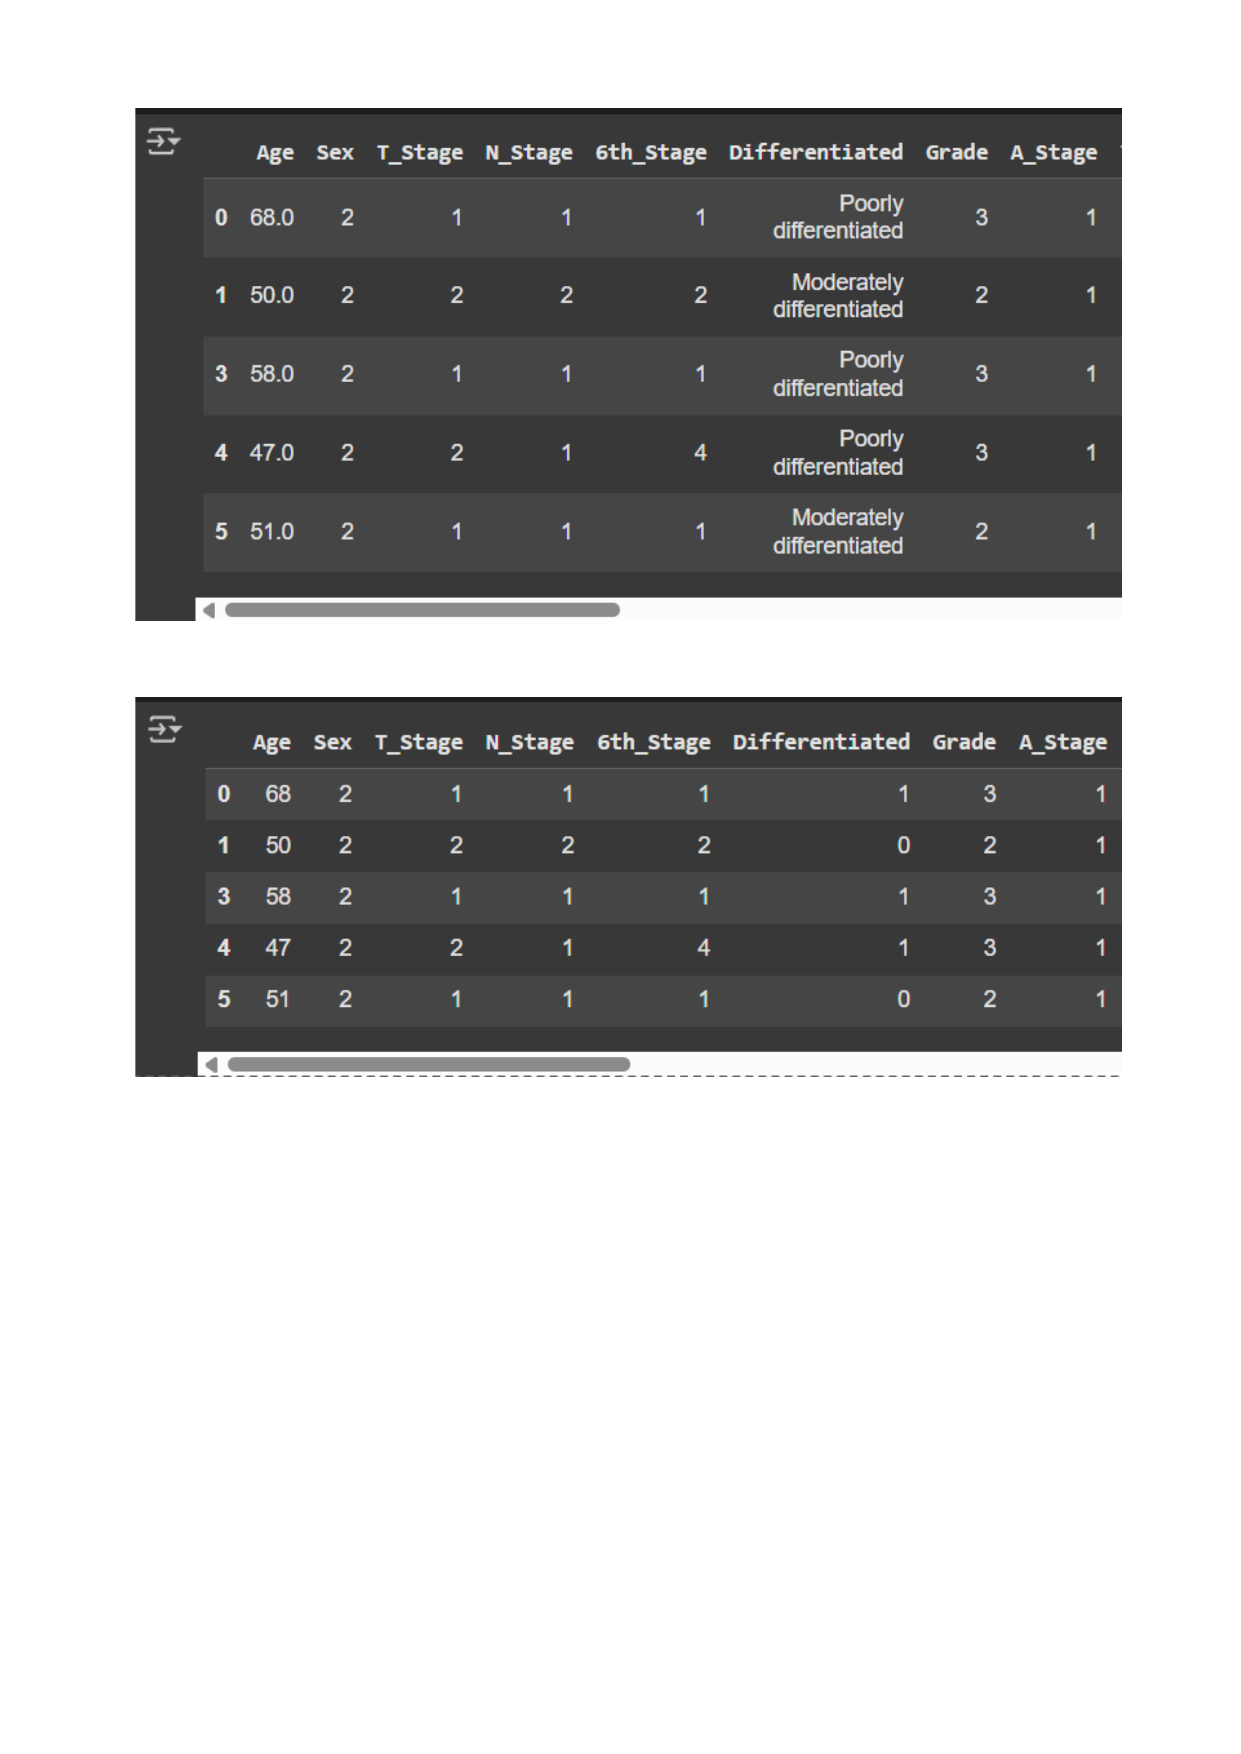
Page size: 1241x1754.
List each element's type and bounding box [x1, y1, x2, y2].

picture [135, 108, 1122, 621]
picture [135, 697, 1122, 1077]
